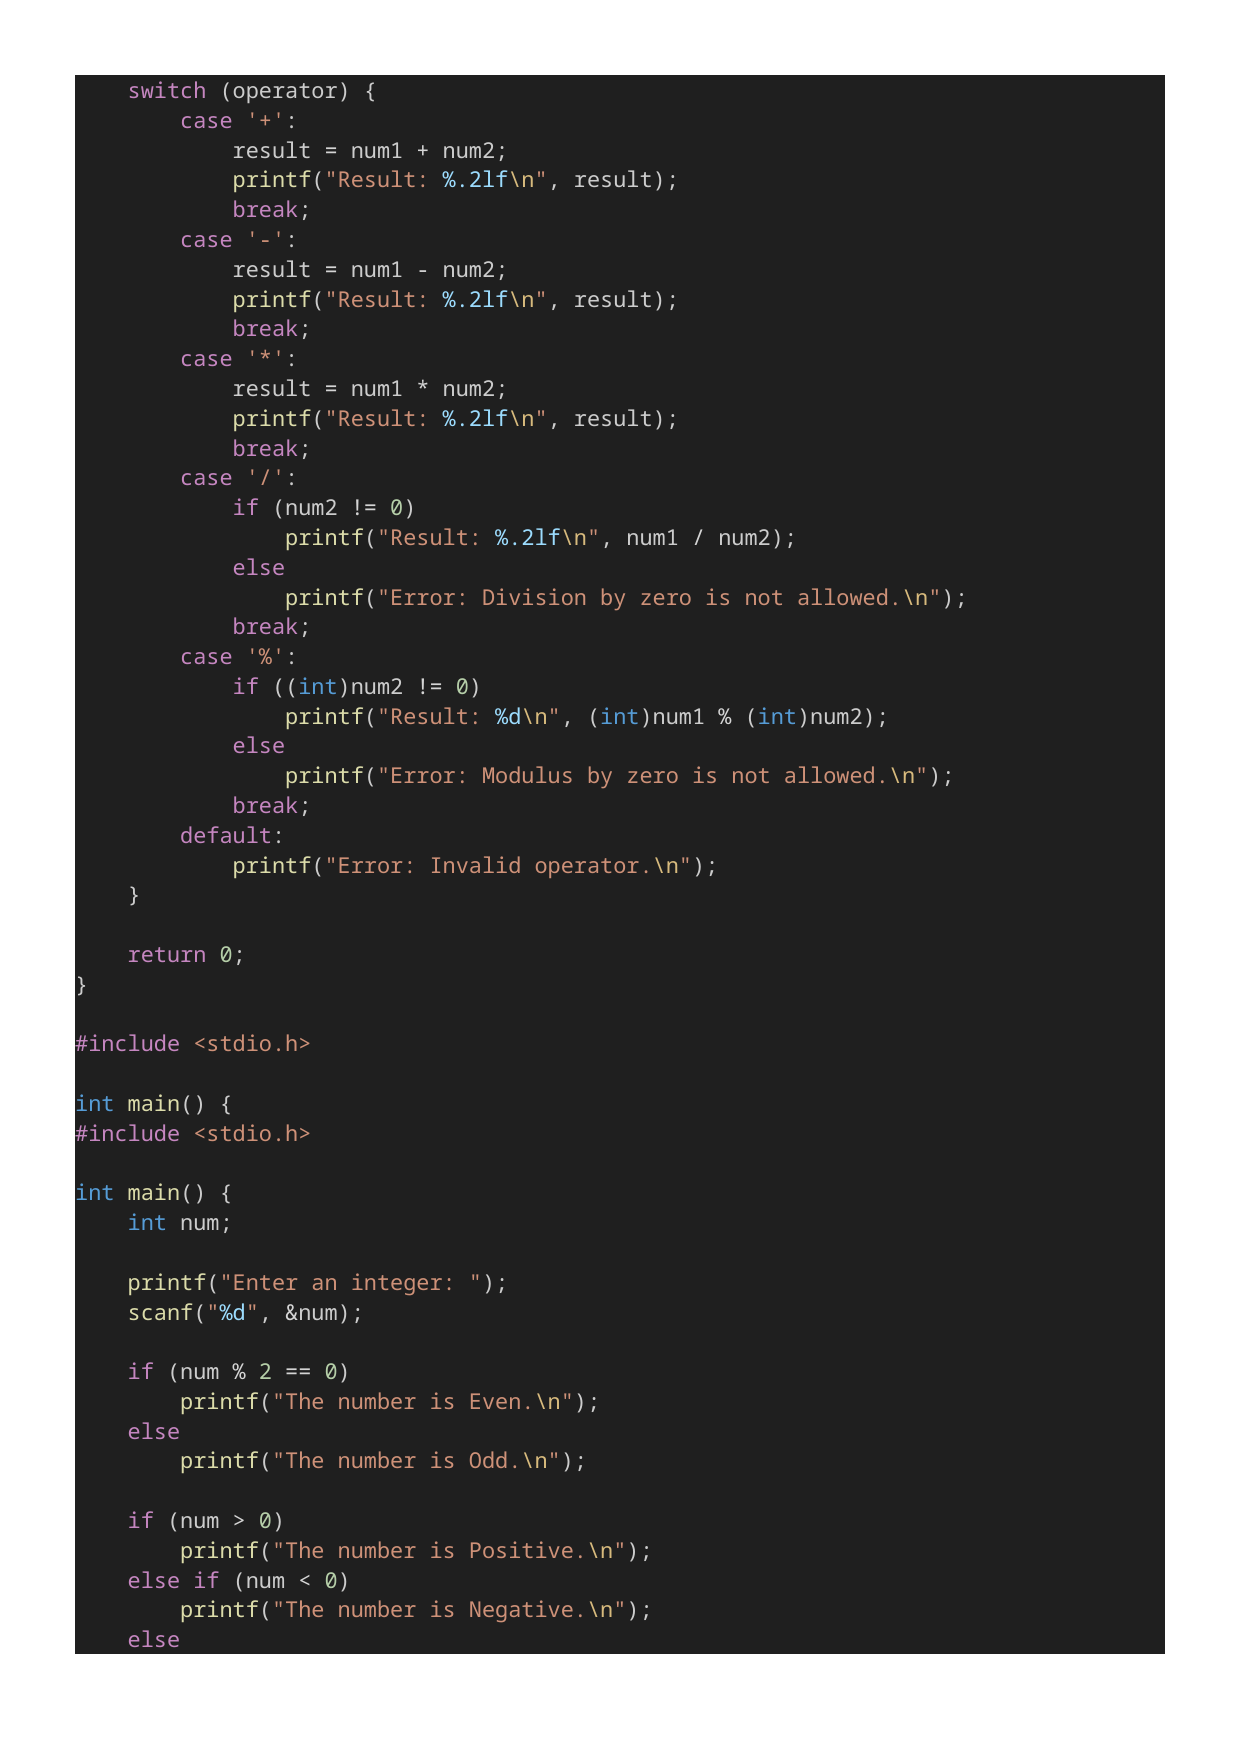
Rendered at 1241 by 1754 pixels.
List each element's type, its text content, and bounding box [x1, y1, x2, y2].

text printf("Result: %.2lf\n", result); [75, 164, 1165, 194]
text printf("Result: %.2lf\n", num1 / num2); [75, 522, 1165, 552]
text else [75, 552, 1165, 581]
text printf("Error: Division by zero is not allowed.\n"); [75, 581, 1165, 611]
text break; [75, 432, 1165, 462]
text break; [75, 611, 1165, 641]
text else [75, 1416, 1165, 1445]
text #include <stdio.h> [75, 1028, 1165, 1058]
text break; [75, 194, 1165, 224]
text int main() { [75, 1088, 1165, 1118]
text printf("The number is Even.\n"); [75, 1386, 1165, 1416]
text int num; [75, 1207, 1165, 1237]
text if ((int)num2 != 0) [75, 671, 1165, 701]
text result = num1 - num2; [75, 254, 1165, 283]
text scanf("%d", &num); [75, 1296, 1165, 1326]
text break; [75, 790, 1165, 820]
text case '+': [75, 105, 1165, 134]
text result = num1 + num2; [75, 134, 1165, 164]
text case '-': [75, 224, 1165, 254]
text if (num % 2 == 0) [75, 1356, 1165, 1386]
text printf("Error: Modulus by zero is not allowed.\n"); [75, 760, 1165, 790]
text } [75, 969, 1165, 998]
text break; [75, 313, 1165, 343]
text case '/': [75, 462, 1165, 492]
text case '%': [75, 641, 1165, 671]
text printf("The number is Odd.\n"); [75, 1445, 1165, 1475]
text int main() { [75, 1177, 1165, 1207]
text if (num2 != 0) [75, 492, 1165, 522]
text printf("Result: %.2lf\n", result); [75, 403, 1165, 432]
text printf("Result: %.2lf\n", result); [75, 283, 1165, 313]
text else if (num < 0) [75, 1564, 1165, 1594]
text printf("Enter an integer: "); [75, 1267, 1165, 1296]
text case '*': [75, 343, 1165, 373]
text else [75, 1624, 1165, 1654]
text printf("Result: %d\n", (int)num1 % (int)num2); [75, 701, 1165, 730]
text result = num1 * num2; [75, 373, 1165, 403]
text printf("Error: Invalid operator.\n"); [75, 849, 1165, 879]
text if (num > 0) [75, 1505, 1165, 1535]
text printf("The number is Positive.\n"); [75, 1535, 1165, 1564]
text } [75, 879, 1165, 909]
text else [75, 730, 1165, 760]
text printf("The number is Negative.\n"); [75, 1594, 1165, 1624]
text switch (operator) { [75, 75, 1165, 105]
text default: [75, 820, 1165, 849]
text #include <stdio.h> [75, 1118, 1165, 1147]
text return 0; [75, 939, 1165, 969]
